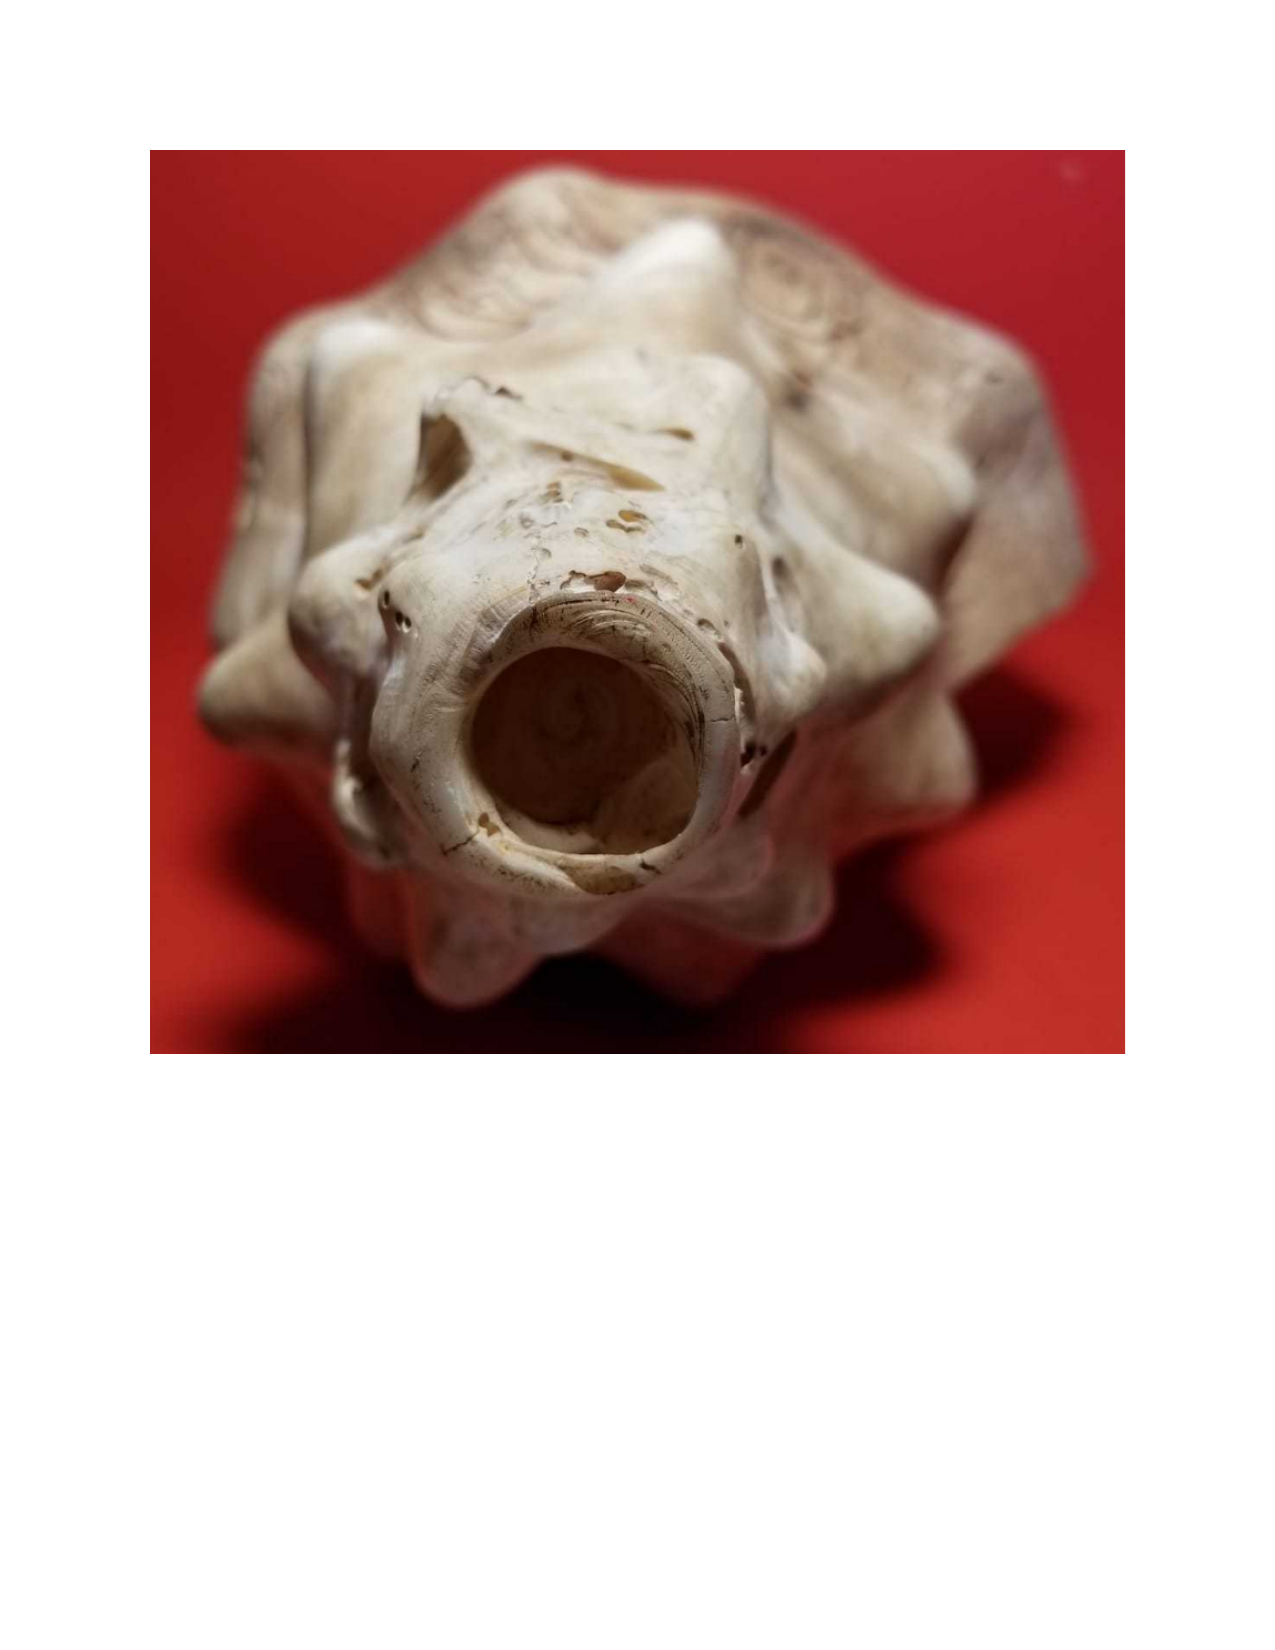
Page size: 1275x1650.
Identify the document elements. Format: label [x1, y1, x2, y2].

picture [150, 150, 1125, 1054]
